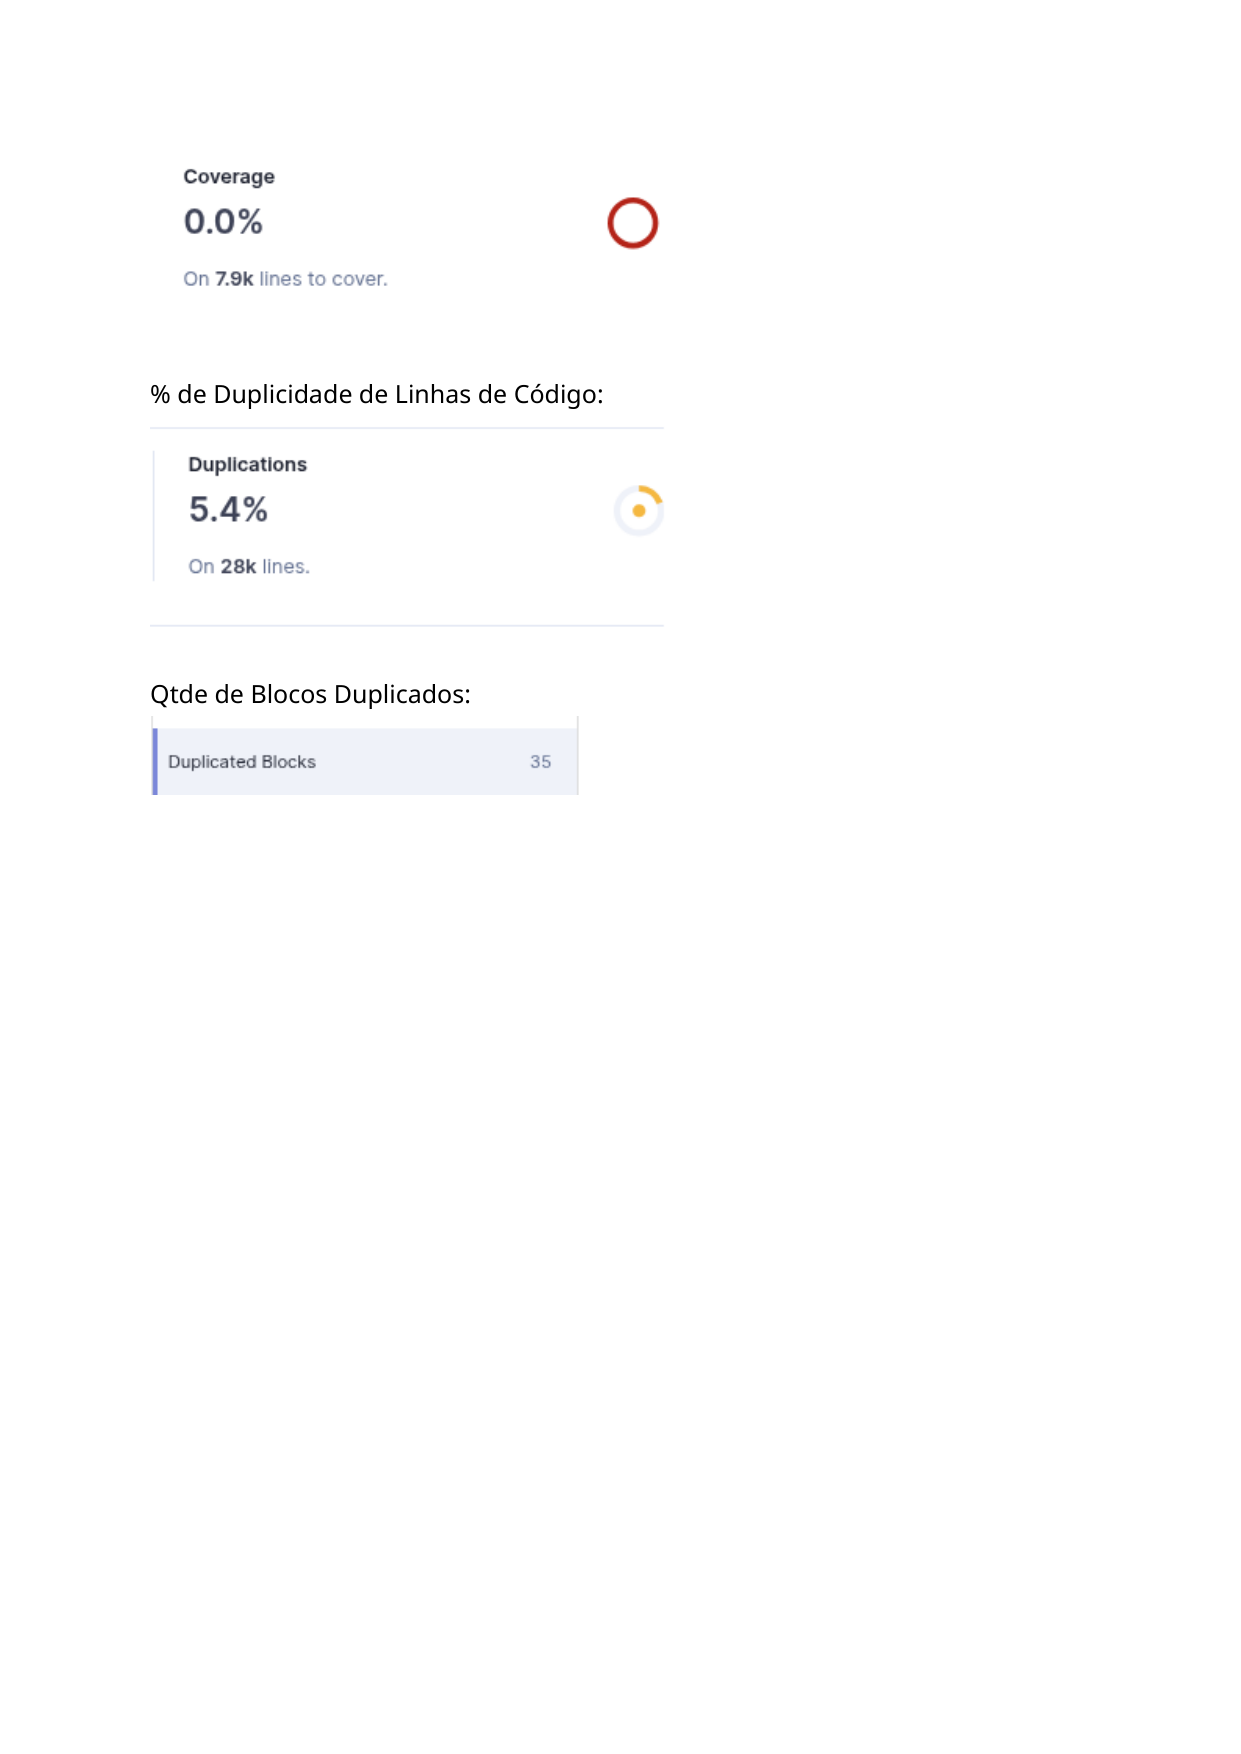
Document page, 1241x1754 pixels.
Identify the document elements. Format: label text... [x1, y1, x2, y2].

picture [150, 416, 686, 630]
list % de Duplicidade de Linhas de Código: [150, 377, 1090, 411]
picture [150, 150, 683, 330]
list Qtde de Blocos Duplicados: [150, 677, 1090, 711]
picture [150, 716, 582, 795]
